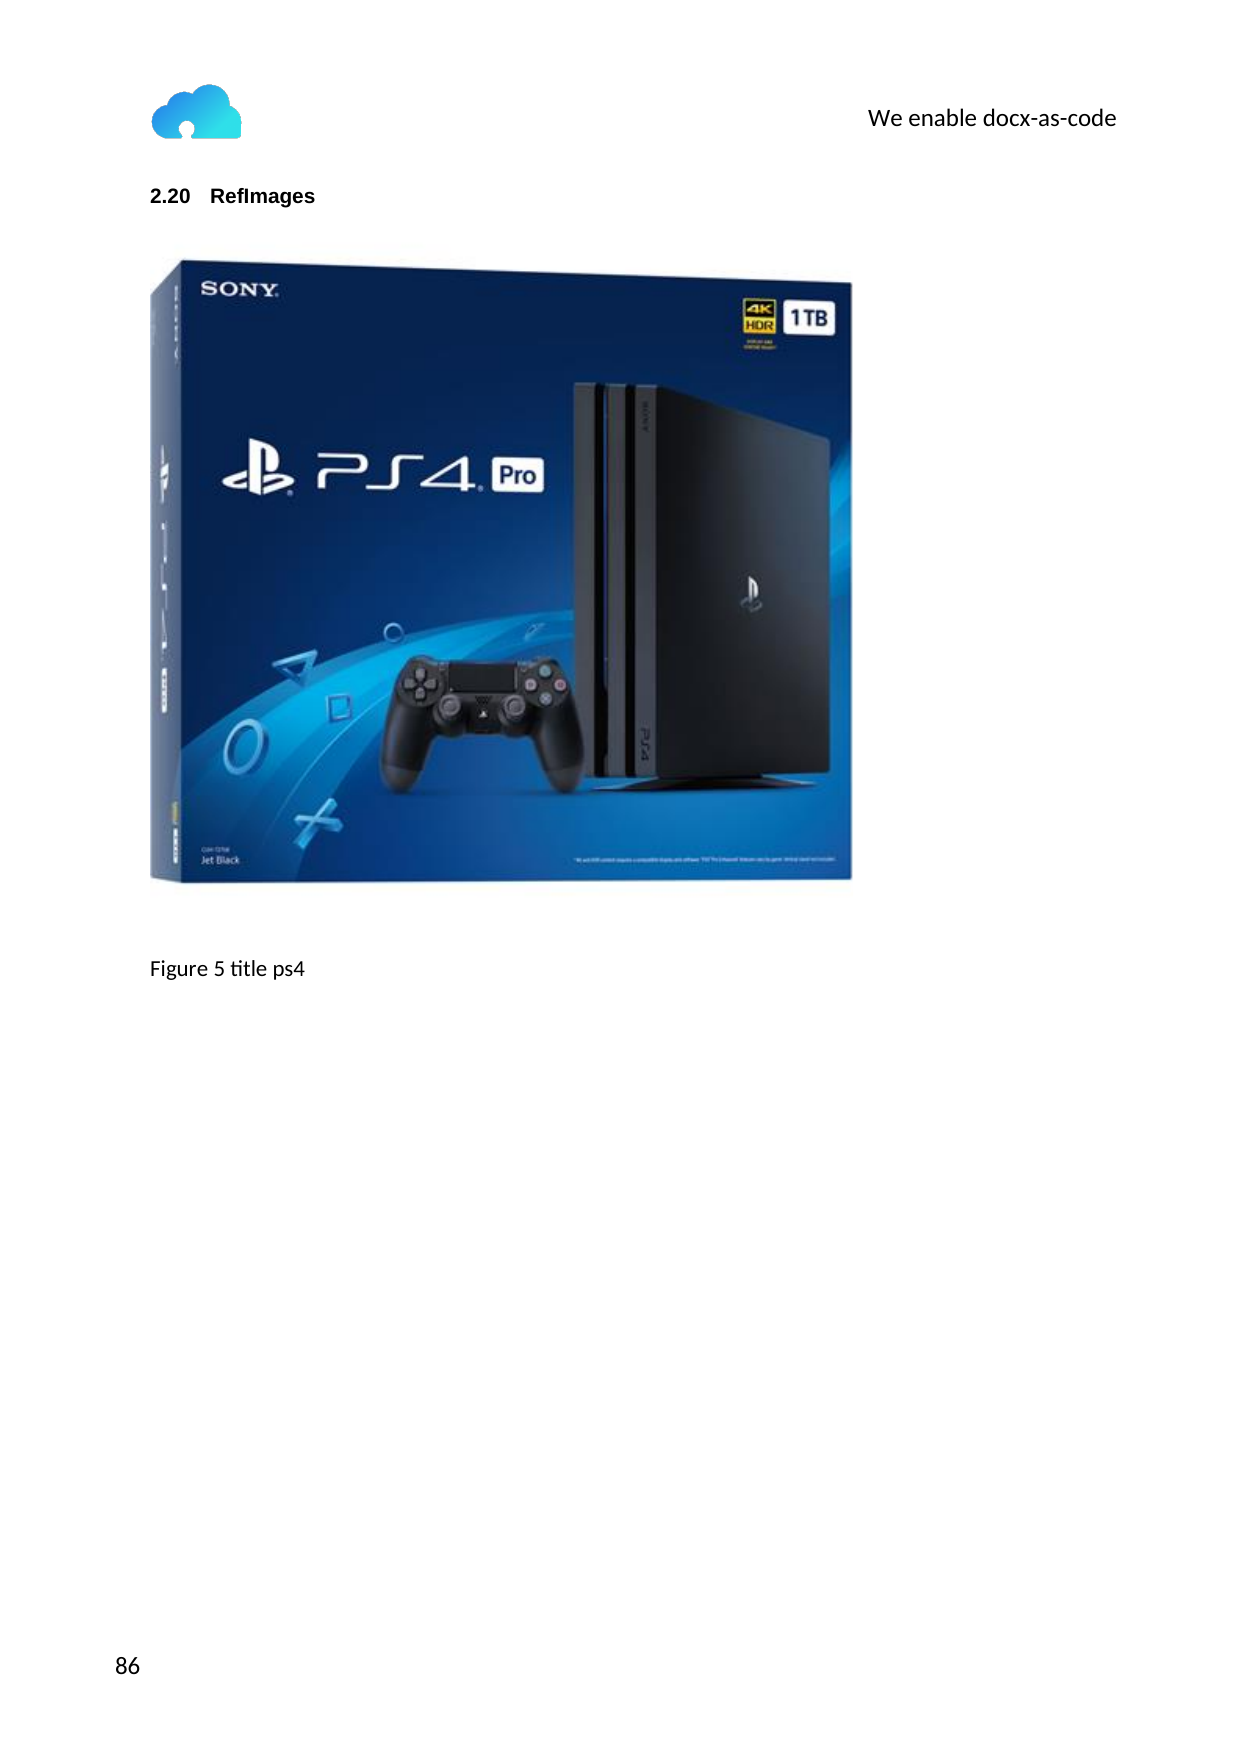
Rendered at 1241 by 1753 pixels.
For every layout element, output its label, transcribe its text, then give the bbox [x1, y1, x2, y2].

subtitle RefImages [150, 183, 1090, 208]
picture [150, 73, 243, 153]
picture [150, 220, 854, 924]
text Figure 5 title ps4 [150, 954, 1090, 982]
